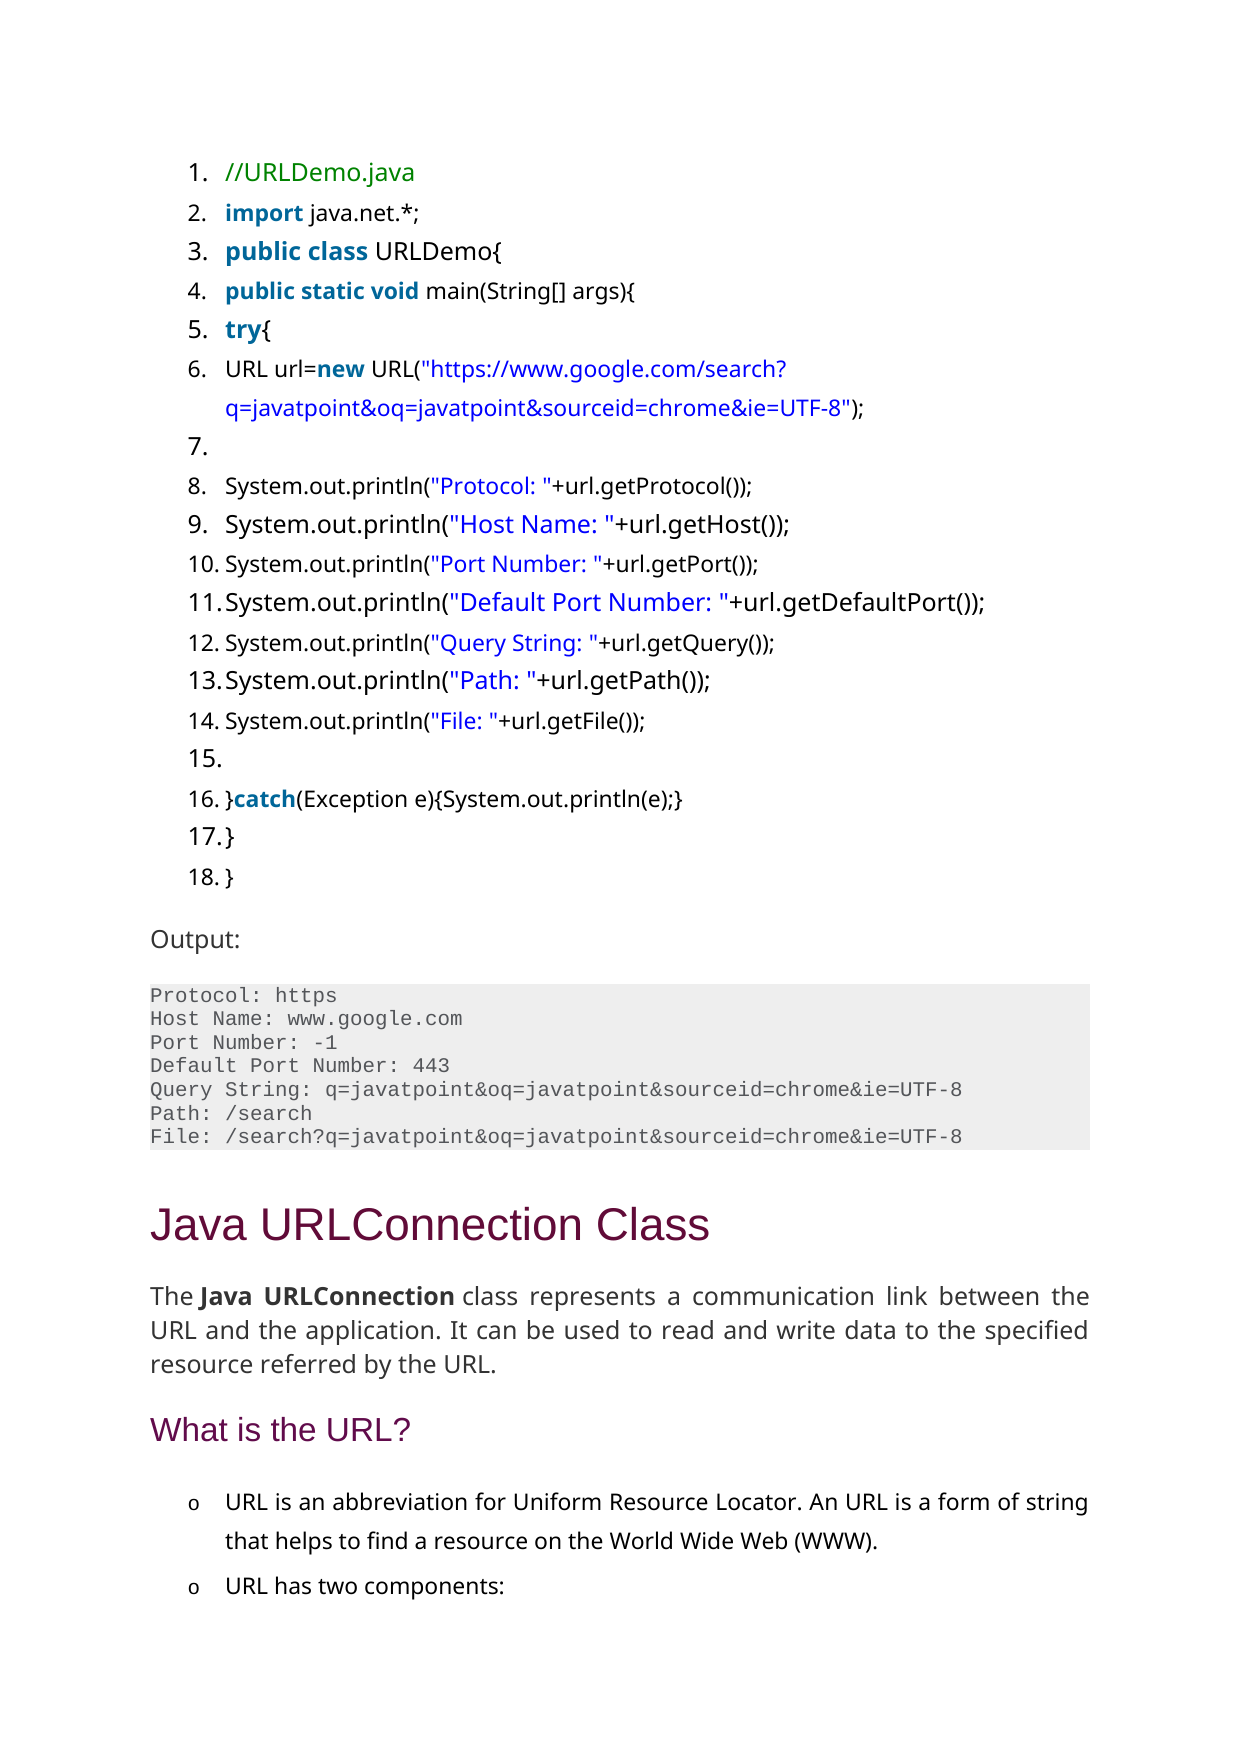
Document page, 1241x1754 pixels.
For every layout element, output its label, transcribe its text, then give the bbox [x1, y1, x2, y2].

text Query String: q=javatpoint&oq=javatpoint&sourceid=chrome&ie=UTF-8 [150, 1079, 1090, 1103]
list System.out.println("File: "+url.getFile()); [187, 697, 1090, 736]
text File: /search?q=javatpoint&oq=javatpoint&sourceid=chrome&ie=UTF-8 [150, 1126, 1090, 1150]
text Host Name: www.google.com [150, 1008, 1090, 1032]
text Port Number: -1 [150, 1032, 1090, 1056]
list public class URLDemo{ [187, 228, 1090, 267]
list //URLDemo.java [187, 150, 1090, 189]
list URL is an abbreviation for Uniform Resource Locator. An URL is a form of string that helps to find a resource on the World Wide Web (WWW). [187, 1478, 1090, 1556]
text Path: /search [150, 1103, 1090, 1126]
text Output: [150, 921, 1090, 955]
list System.out.println("Query String: "+url.getQuery()); [187, 619, 1090, 658]
list try{ [187, 306, 1090, 345]
list System.out.println("Port Number: "+url.getPort()); [187, 541, 1090, 580]
list } [187, 853, 1090, 892]
list URL url=new URL("https://www.google.com/search?q=javatpoint&oq=javatpoint&sourceid=chrome&ie=UTF-8"); [187, 345, 1090, 423]
list System.out.println("Path: "+url.getPath()); [187, 658, 1090, 697]
list public static void main(String[] args){ [187, 267, 1090, 306]
list System.out.println("Protocol: "+url.getProtocol()); [187, 462, 1090, 502]
text The Java URLConnection class represents a communication link between the URL and the application. It can be used to read and write data to the specified resource referred by the URL. [150, 1279, 1090, 1381]
list URL has two components: [187, 1562, 1090, 1601]
list import java.net.*; [187, 189, 1090, 228]
list System.out.println("Host Name: "+url.getHost()); [187, 502, 1090, 541]
subtitle What is the URL? [150, 1410, 1090, 1449]
subtitle Java URLConnection Class [150, 1197, 1090, 1250]
list } [187, 814, 1090, 853]
text Protocol: https [150, 984, 1090, 1008]
text Default Port Number: 443 [150, 1056, 1090, 1079]
list }catch(Exception e){System.out.println(e);} [187, 775, 1090, 814]
list System.out.println("Default Port Number: "+url.getDefaultPort()); [187, 580, 1090, 619]
